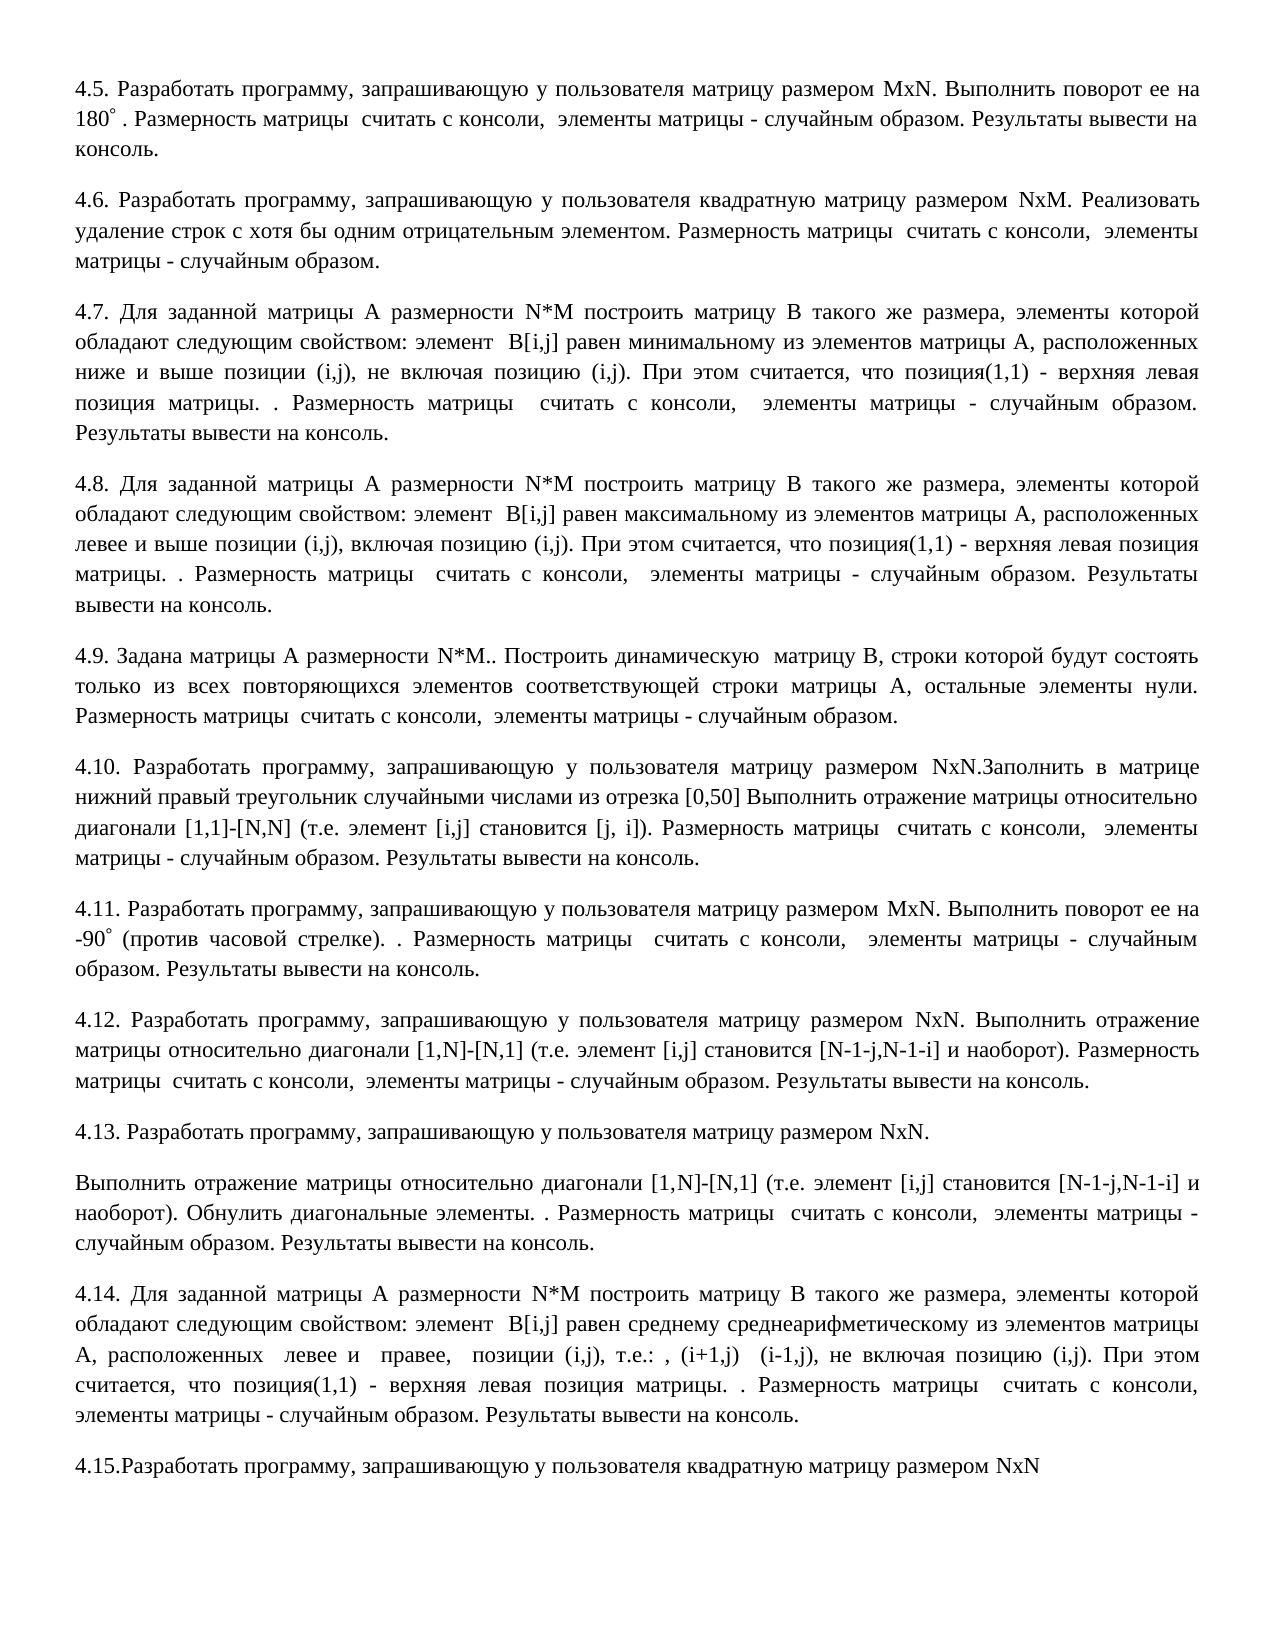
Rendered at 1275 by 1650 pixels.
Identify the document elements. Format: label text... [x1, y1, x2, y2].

text 4.12. Разработать программу, запрашивающую у пользователя матрицу размером NxN. Выполнить отражение матрицы относительно диагонали [1,N]-[N,1] (т.е. элемент [i,j] становится [N-1-j,N-1-i] и наоборот). Размерность матрицы считать с консоли, элементы матрицы - случайным образом. Результаты вывести на консоль. [75, 1006, 1200, 1093]
text 4.6. Разработать программу, запрашивающую у пользователя квадратную матрицу размером NxM. Реализовать удаление строк с хотя бы одним отрицательным элементом. Размерность матрицы считать с консоли, элементы матрицы - случайным образом. [75, 186, 1200, 273]
text 4.15.Разработать программу, запрашивающую у пользователя квадратную матрицу размером NxN [75, 1452, 1200, 1478]
text 4.14. Для заданной матрицы А размерности N*M построить матрицу В такого же размера, элементы которой обладают следующим свойством: элемент В[i,j] равен среднему среднеарифметическому из элементов матрицы А, расположенных левее и правее, позиции (i,j), т.е.: , (i+1,j) (i-1,j), не включая позицию (i,j). При этом считается, что позиция(1,1) - верхняя левая позиция матрицы. . Размерность матрицы считать с консоли, элементы матрицы - случайным образом. Результаты вывести на консоль. [75, 1280, 1200, 1427]
text 4.9. Задана матрицы А размерности N*M.. Построить динамическую матрицу В, строки которой будут состоять только из всех повторяющихся элементов соответствующей строки матрицы А, остальные элементы нули. Размерность матрицы считать с консоли, элементы матрицы - случайным образом. [75, 642, 1200, 728]
text 4.13. Разработать программу, запрашивающую у пользователя матрицу размером NxN. [75, 1118, 1200, 1144]
text 4.7. Для заданной матрицы А размерности N*M построить матрицу В такого же размера, элементы которой обладают следующим свойством: элемент В[i,j] равен минимальному из элементов матрицы А, расположенных ниже и выше позиции (i,j), не включая позицию (i,j). При этом считается, что позиция(1,1) - верхняя левая позиция матрицы. . Размерность матрицы считать с консоли, элементы матрицы - случайным образом. Результаты вывести на консоль. [75, 298, 1200, 445]
text 4.11. Разработать программу, запрашивающую у пользователя матрицу размером MxN. Выполнить поворот ее на -90 (против часовой стрелке). . Размерность матрицы считать с консоли, элементы матрицы - случайным образом. Результаты вывести на консоль. [75, 895, 1200, 982]
text 4.8. Для заданной матрицы А размерности N*M построить матрицу В такого же размера, элементы которой обладают следующим свойством: элемент В[i,j] равен максимальному из элементов матрицы А, расположенных левее и выше позиции (i,j), включая позицию (i,j). При этом считается, что позиция(1,1) - верхняя левая позиция матрицы. . Размерность матрицы считать с консоли, элементы матрицы - случайным образом. Результаты вывести на консоль. [75, 470, 1200, 617]
text 4.5. Разработать программу, запрашивающую у пользователя матрицу размером MxN. Выполнить поворот ее на 180 . Размерность матрицы считать с консоли, элементы матрицы - случайным образом. Результаты вывести на консоль. [75, 75, 1200, 162]
text 4.10. Разработать программу, запрашивающую у пользователя матрицу размером NxN.Заполнить в матрице нижний правый треугольник случайными числами из отрезка [0,50] Выполнить отражение матрицы относительно диагонали [1,1]-[N,N] (т.е. элемент [i,j] становится [j, i]). Размерность матрицы считать с консоли, элементы матрицы - случайным образом. Результаты вывести на консоль. [75, 753, 1200, 870]
text Выполнить отражение матрицы относительно диагонали [1,N]-[N,1] (т.е. элемент [i,j] становится [N-1-j,N-1-i] и наоборот). Обнулить диагональные элементы. . Размерность матрицы считать с консоли, элементы матрицы - случайным образом. Результаты вывести на консоль. [75, 1169, 1200, 1256]
